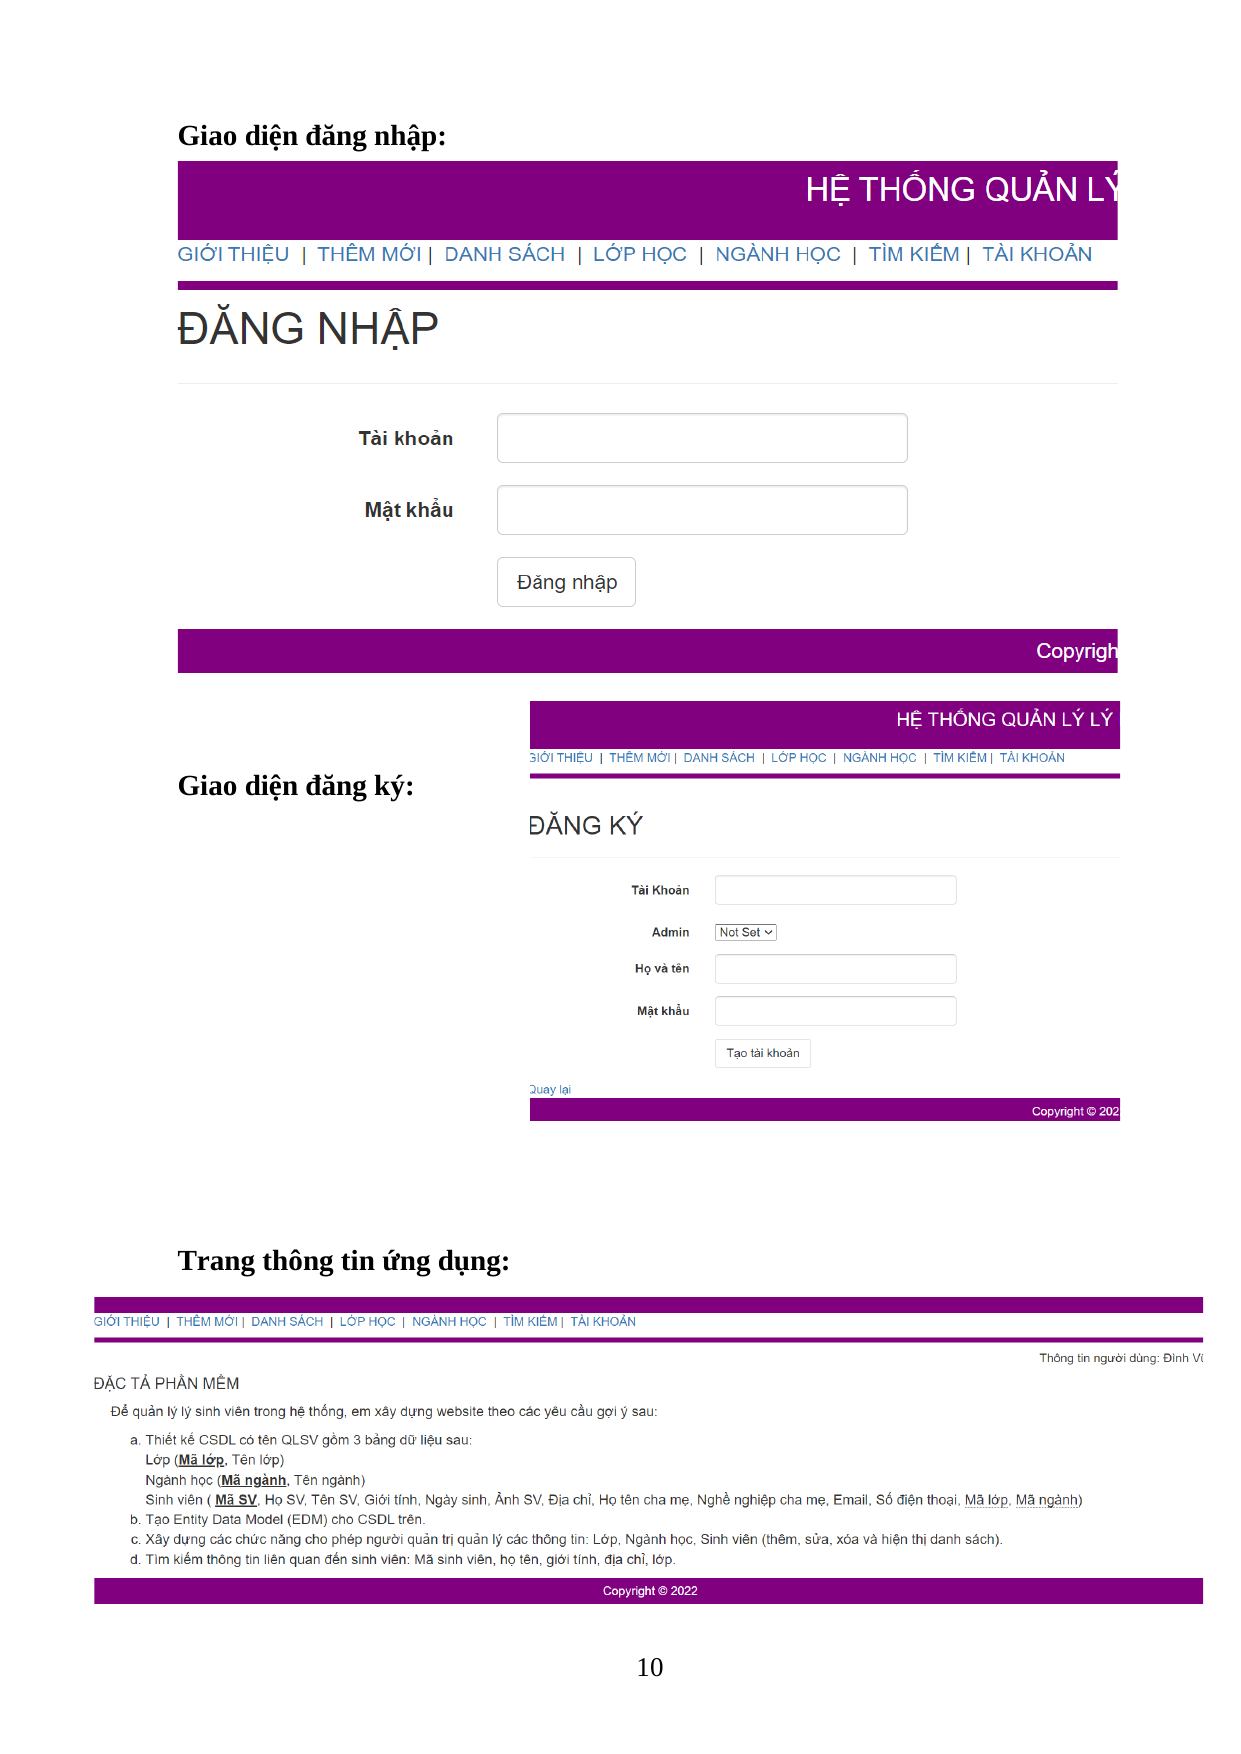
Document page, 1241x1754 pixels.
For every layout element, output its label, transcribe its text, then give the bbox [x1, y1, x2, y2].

picture [93, 1297, 1203, 1613]
text Giao diện đăng ký: [177, 768, 529, 802]
text Trang thông tin ứng dụng: [177, 1243, 1122, 1276]
text Giao diện đăng nhập: [177, 118, 1122, 152]
picture [177, 161, 1120, 1119]
